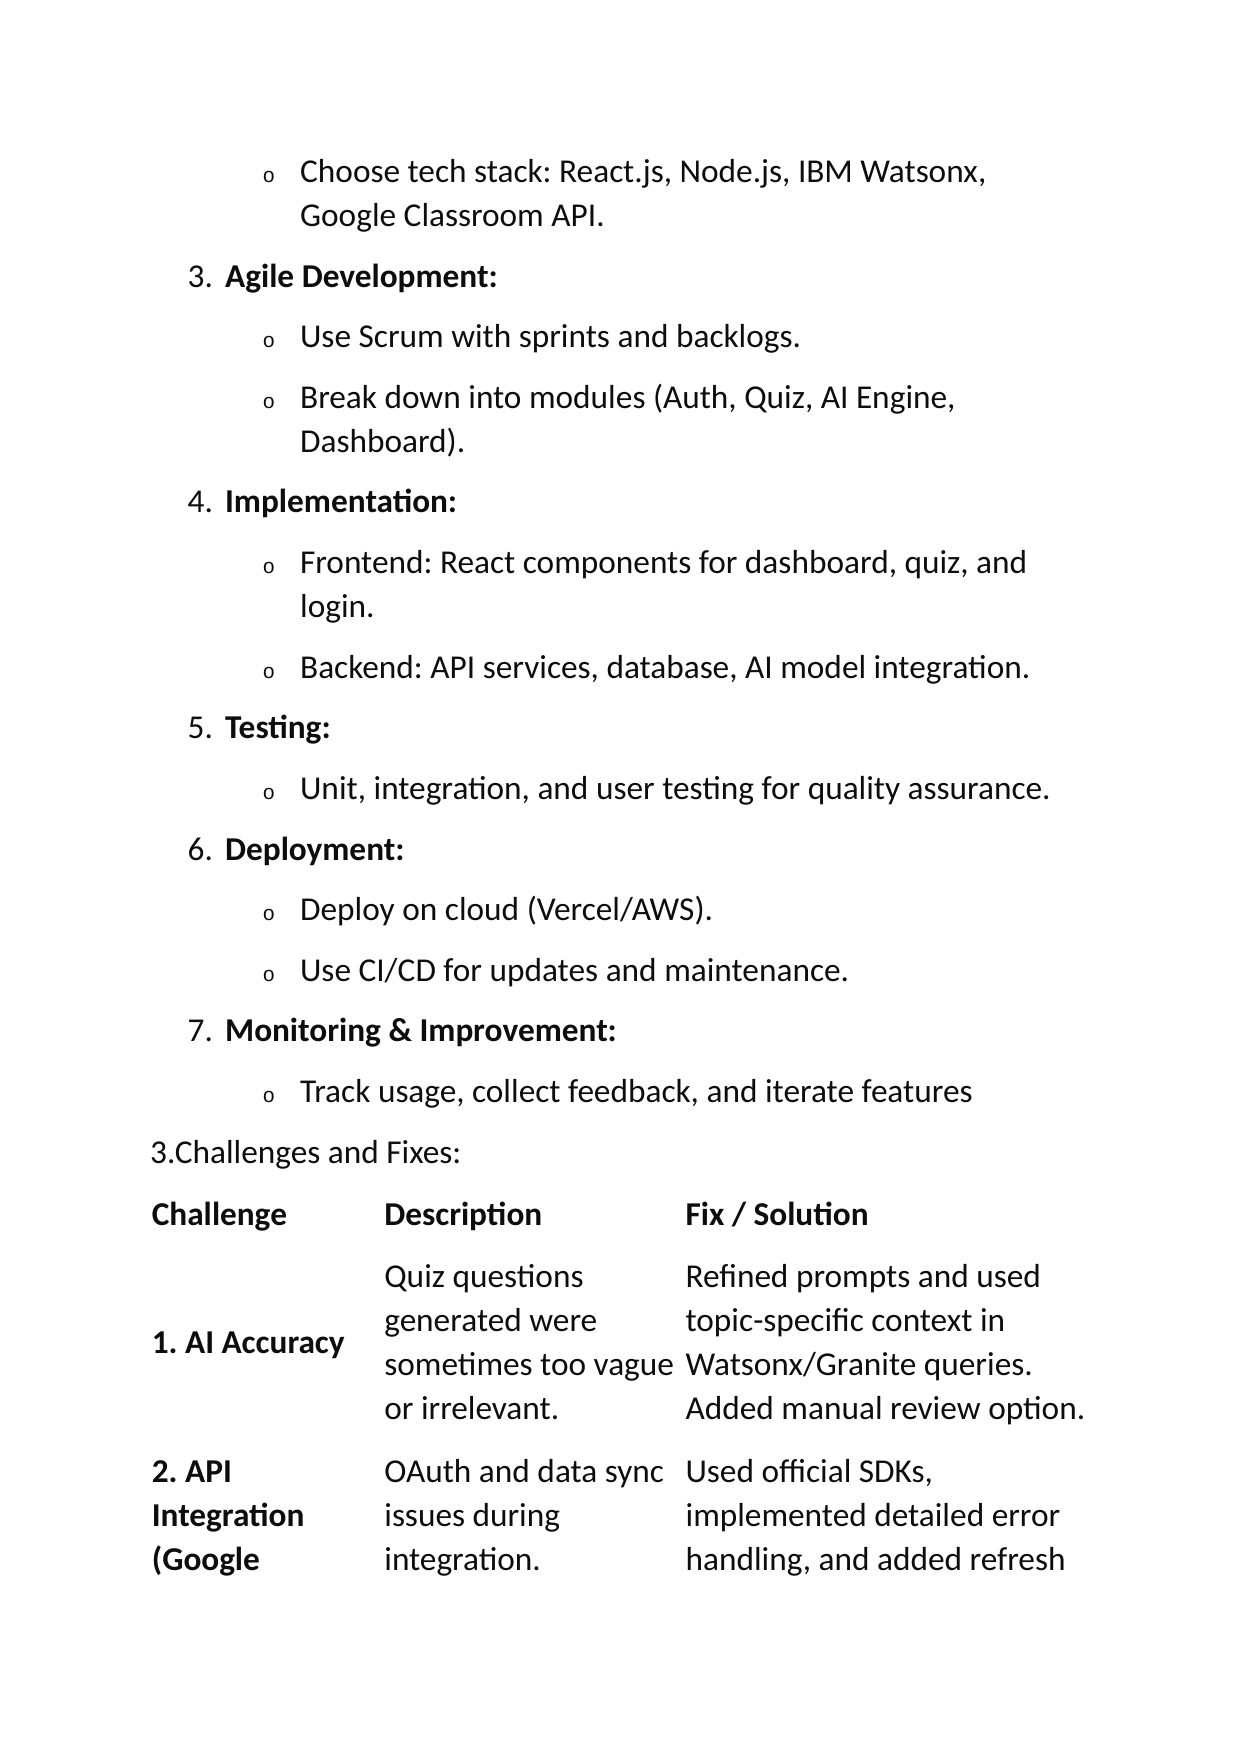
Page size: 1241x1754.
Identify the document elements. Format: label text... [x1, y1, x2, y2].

table_cell 1. AI Accuracy [150, 1254, 382, 1448]
list Break down into modules (Auth, Quiz, AI Engine, Dashboard). [262, 376, 1090, 461]
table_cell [383, 1448, 684, 1599]
table_header Fix / Solution [684, 1191, 1090, 1254]
list Monitoring & Improvement: [187, 1009, 1090, 1050]
list Implementation: [187, 480, 1090, 521]
table_cell Quiz questions generated were sometimes too vague or irrelevant. [383, 1254, 684, 1448]
list Use CI/CD for updates and maintenance. [262, 949, 1090, 989]
table_cell Refined prompts and used topic-specific context in Watsonx/Granite queries. Added manual review option. [684, 1254, 1090, 1448]
list Deployment: [187, 827, 1090, 868]
list Use Scrum with sprints and backlogs. [262, 315, 1090, 356]
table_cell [684, 1448, 1090, 1599]
list Backend: API services, database, AI model integration. [262, 646, 1090, 686]
list Deploy on cloud (Vercel/AWS). [262, 888, 1090, 929]
list Unit, integration, and user testing for quality assurance. [262, 767, 1090, 808]
table_header Challenge [150, 1191, 382, 1254]
text 3.Challenges and Fixes: [150, 1131, 1090, 1171]
list Choose tech stack: React.js, Node.js, IBM Watsonx, Google Classroom API. [262, 150, 1090, 235]
list Agile Development: [187, 254, 1090, 295]
table_header Description [383, 1191, 684, 1254]
list Frontend: React components for dashboard, quiz, and login. [262, 541, 1090, 626]
table_cell 2. API Integration (Google Classroom) [150, 1448, 382, 1599]
list Testing: [187, 706, 1090, 747]
list Track usage, collect feedback, and iterate features [262, 1070, 1090, 1111]
